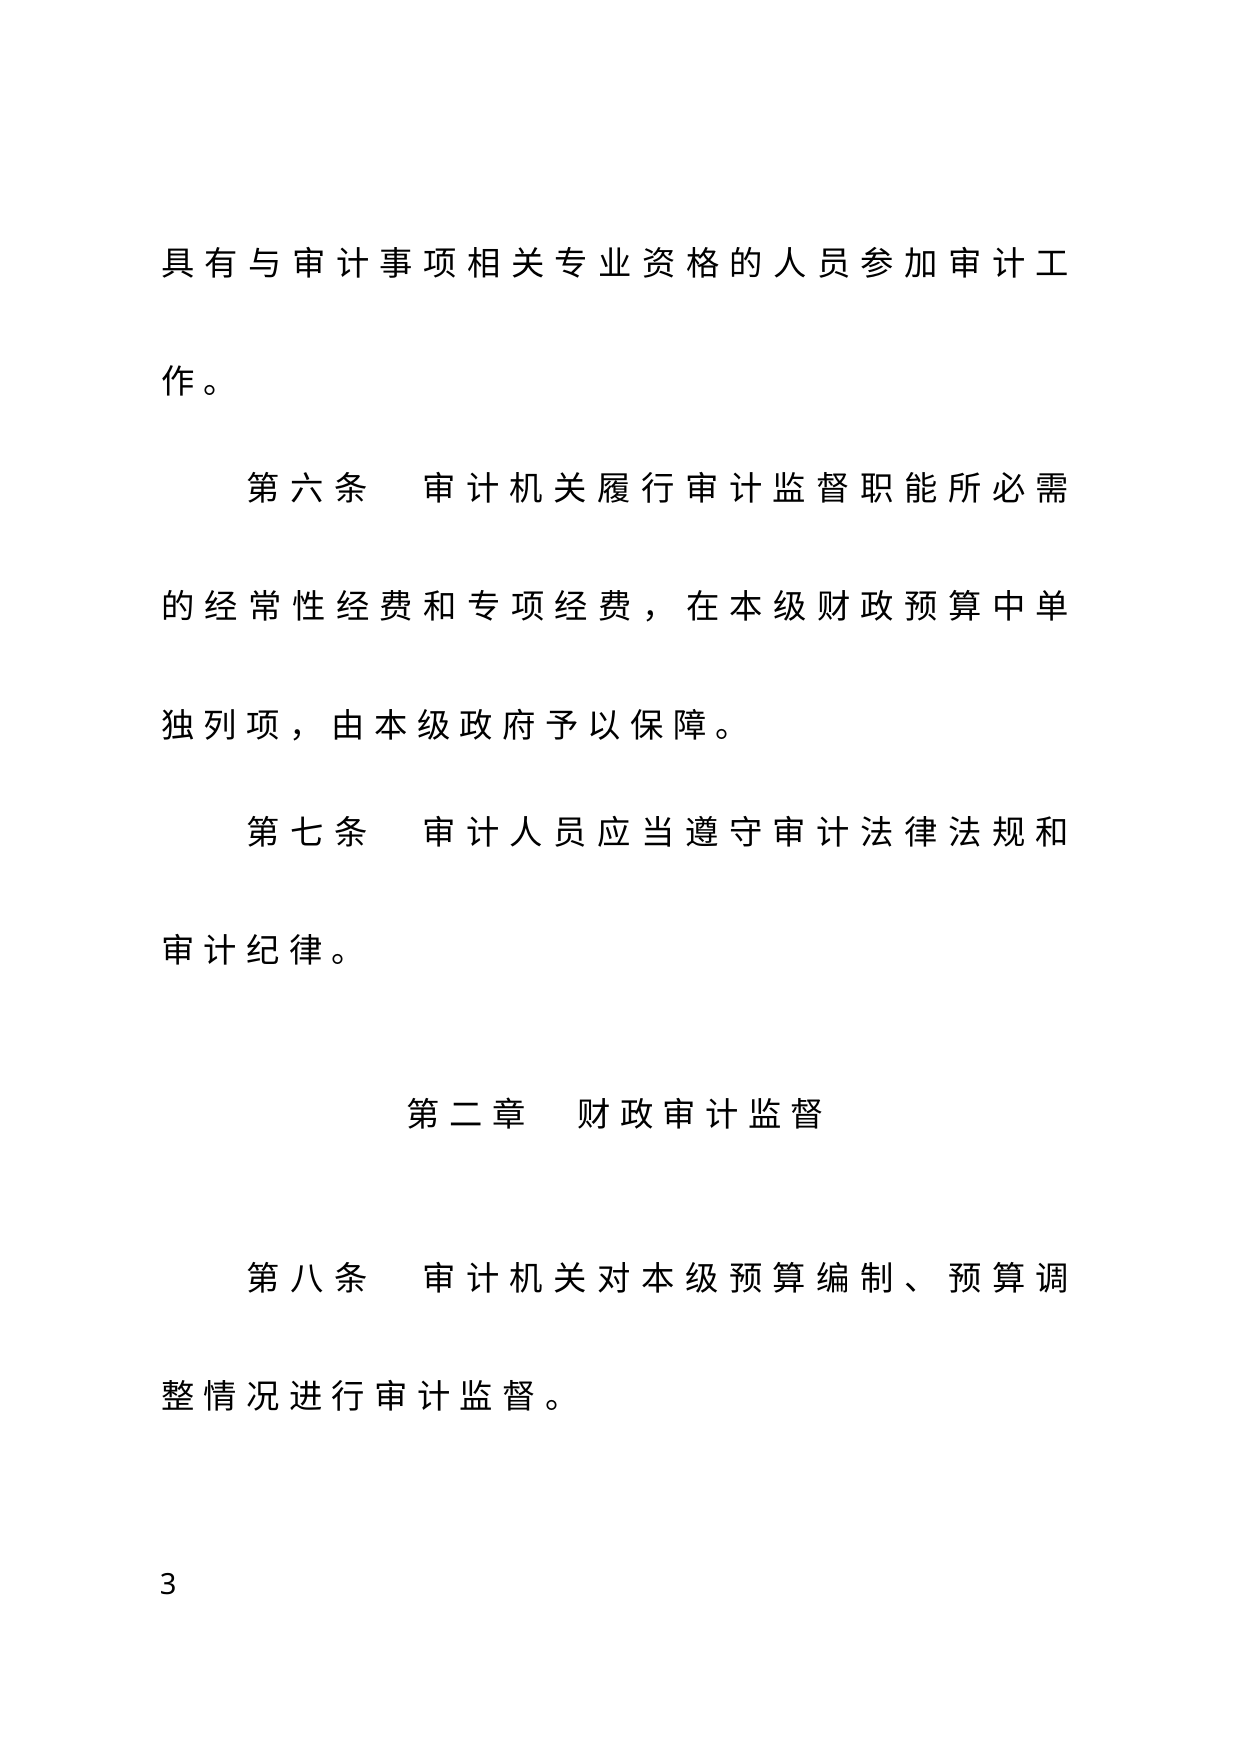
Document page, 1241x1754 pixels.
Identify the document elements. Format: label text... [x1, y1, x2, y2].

text 第二章 财政审计监督 [161, 1064, 1079, 1159]
text 第七条 审计人员应当遵守审计法律法规和审计纪律。 [161, 782, 1079, 996]
text 第六条 审计机关履行审计监督职能所必需的经常性经费和专项经费，在本级财政预算中单独列项，由本级政府予以保障。 [161, 439, 1079, 770]
text 第八条 审计机关对本级预算编制、预算调整情况进行审计监督。 [161, 1228, 1079, 1441]
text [161, 213, 1079, 427]
